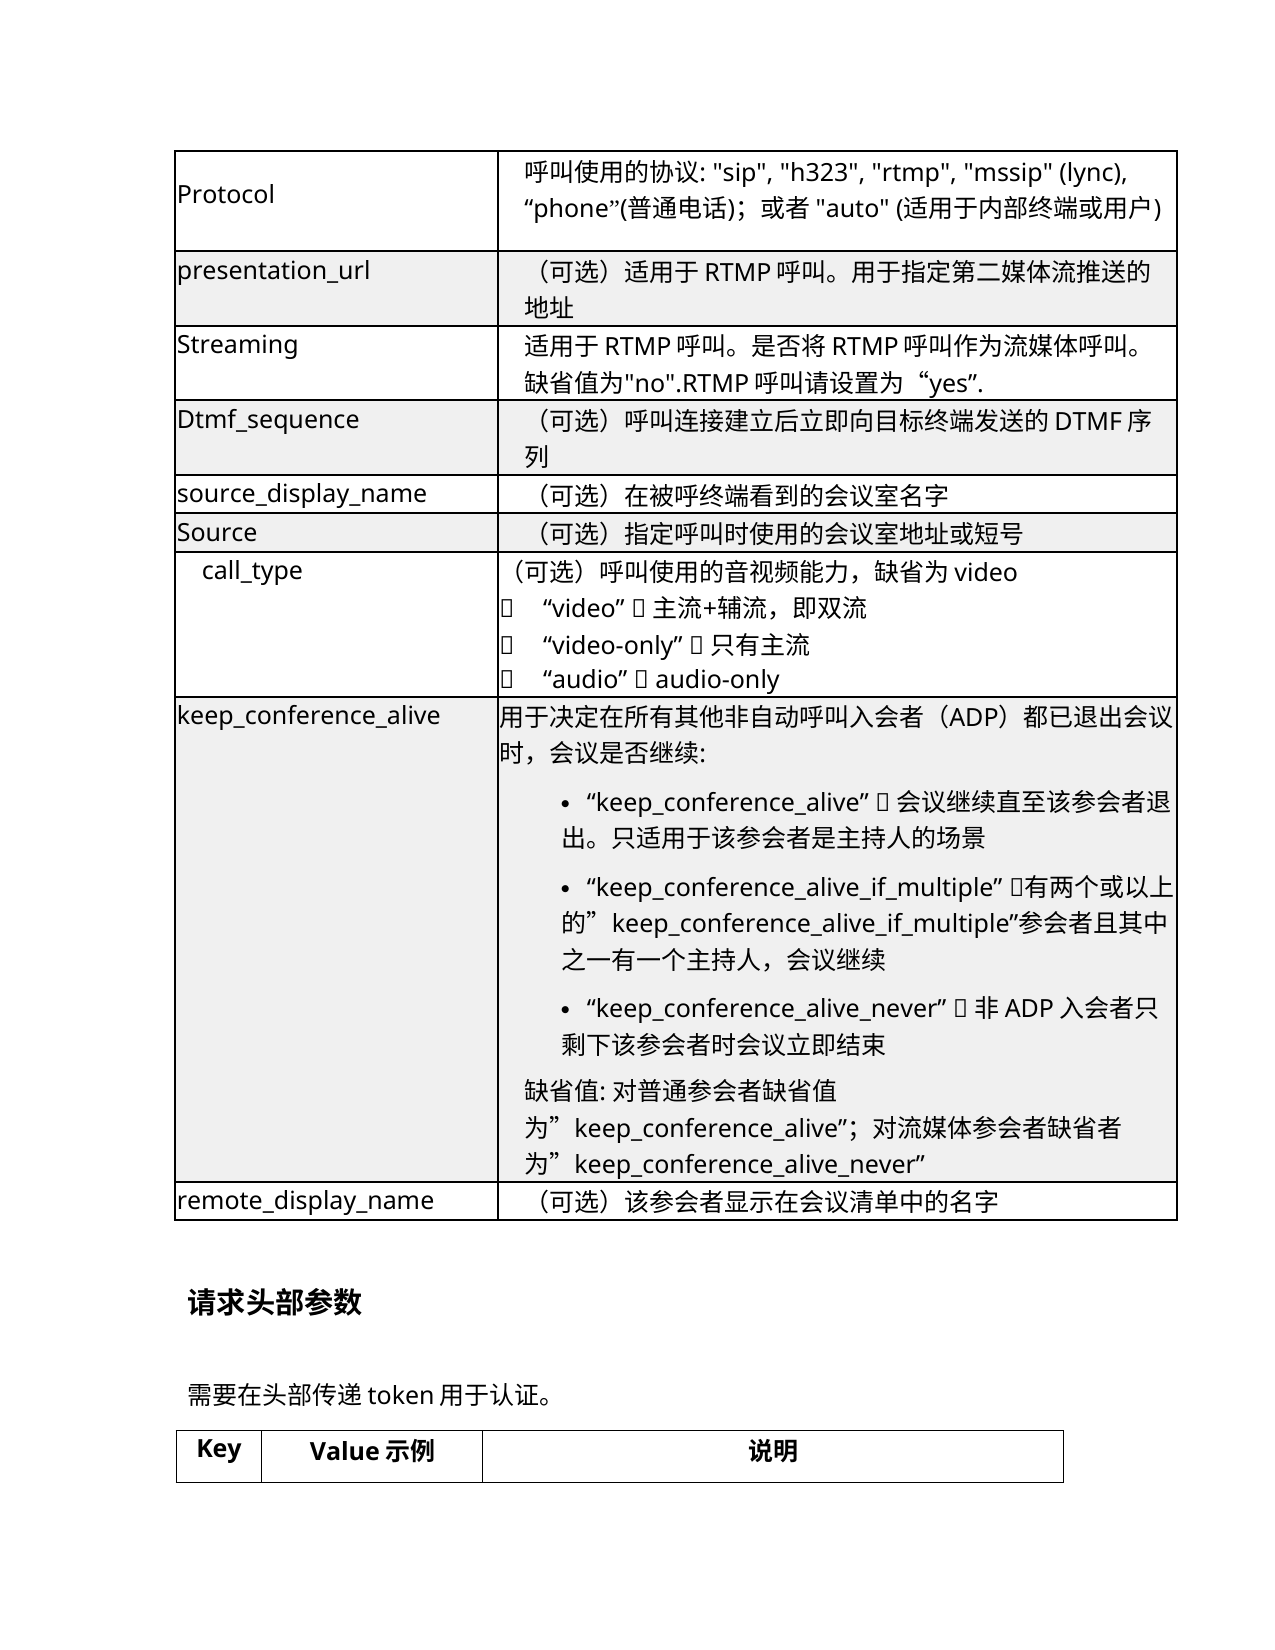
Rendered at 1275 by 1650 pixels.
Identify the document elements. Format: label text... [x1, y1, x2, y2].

table_cell 用于决定在所有其他非自动呼叫入会者（ADP）都已退出会议时，会议是否继续:  “keep_conference_alive”  会议继续直至该参会者退出。只适用于该参会者是主持人的场景  “keep_conference_alive_if_multiple” 有两个或以上的”keep_conference_alive_if_multiple”参会者且其中之一有一个主持人，会议继续  “keep_conference_alive_never”  非ADP入会者只剩下该参会者时会议立即结束 缺省值: 对普通参会者缺省值为”keep_conference_alive”；对流媒体参会者缺省者为”keep_conference_alive_never” [499, 698, 1176, 1181]
table_cell call_type [176, 553, 497, 696]
text 需要在头部传递token用于认证。 [187, 1376, 1087, 1412]
subtitle 请求头部参数 [187, 1280, 1087, 1322]
table_header Key [177, 1431, 261, 1482]
table_cell 呼叫使用的协议: "sip", "h323", "rtmp", "mssip" (lync), “phone”(普通电话)；或者 "auto" (适用于内部终端或用户) [499, 152, 1176, 250]
table_cell Source [176, 514, 497, 551]
table_cell keep_conference_alive [176, 698, 497, 1181]
table_cell 适用于RTMP呼叫。是否将RTMP呼叫作为流媒体呼叫。缺省值为"no".RTMP呼叫请设置为“yes”. [499, 327, 1176, 399]
table_cell remote_display_name [176, 1183, 497, 1219]
table_header 说明 [483, 1431, 1063, 1482]
table_cell （可选）呼叫使用的音视频能力，缺省为video  “video”  主流+辅流，即双流  “video-only”  只有主流  “audio”  audio-only [499, 553, 1176, 696]
table_cell presentation_url [176, 252, 497, 325]
table_cell （可选）适用于RTMP呼叫。用于指定第二媒体流推送的地址 [499, 252, 1176, 325]
table_cell （可选）指定呼叫时使用的会议室地址或短号 [499, 514, 1176, 551]
table_cell （可选）该参会者显示在会议清单中的名字 [499, 1183, 1176, 1219]
table_cell Protocol [176, 152, 497, 250]
table_cell source_display_name [176, 476, 497, 512]
table_cell Streaming [176, 327, 497, 399]
table_cell Dtmf_sequence [176, 401, 497, 474]
table_header Value示例 [262, 1431, 482, 1482]
table_cell （可选）呼叫连接建立后立即向目标终端发送的DTMF序列 [499, 401, 1176, 474]
table_cell （可选）在被呼终端看到的会议室名字 [499, 476, 1176, 512]
